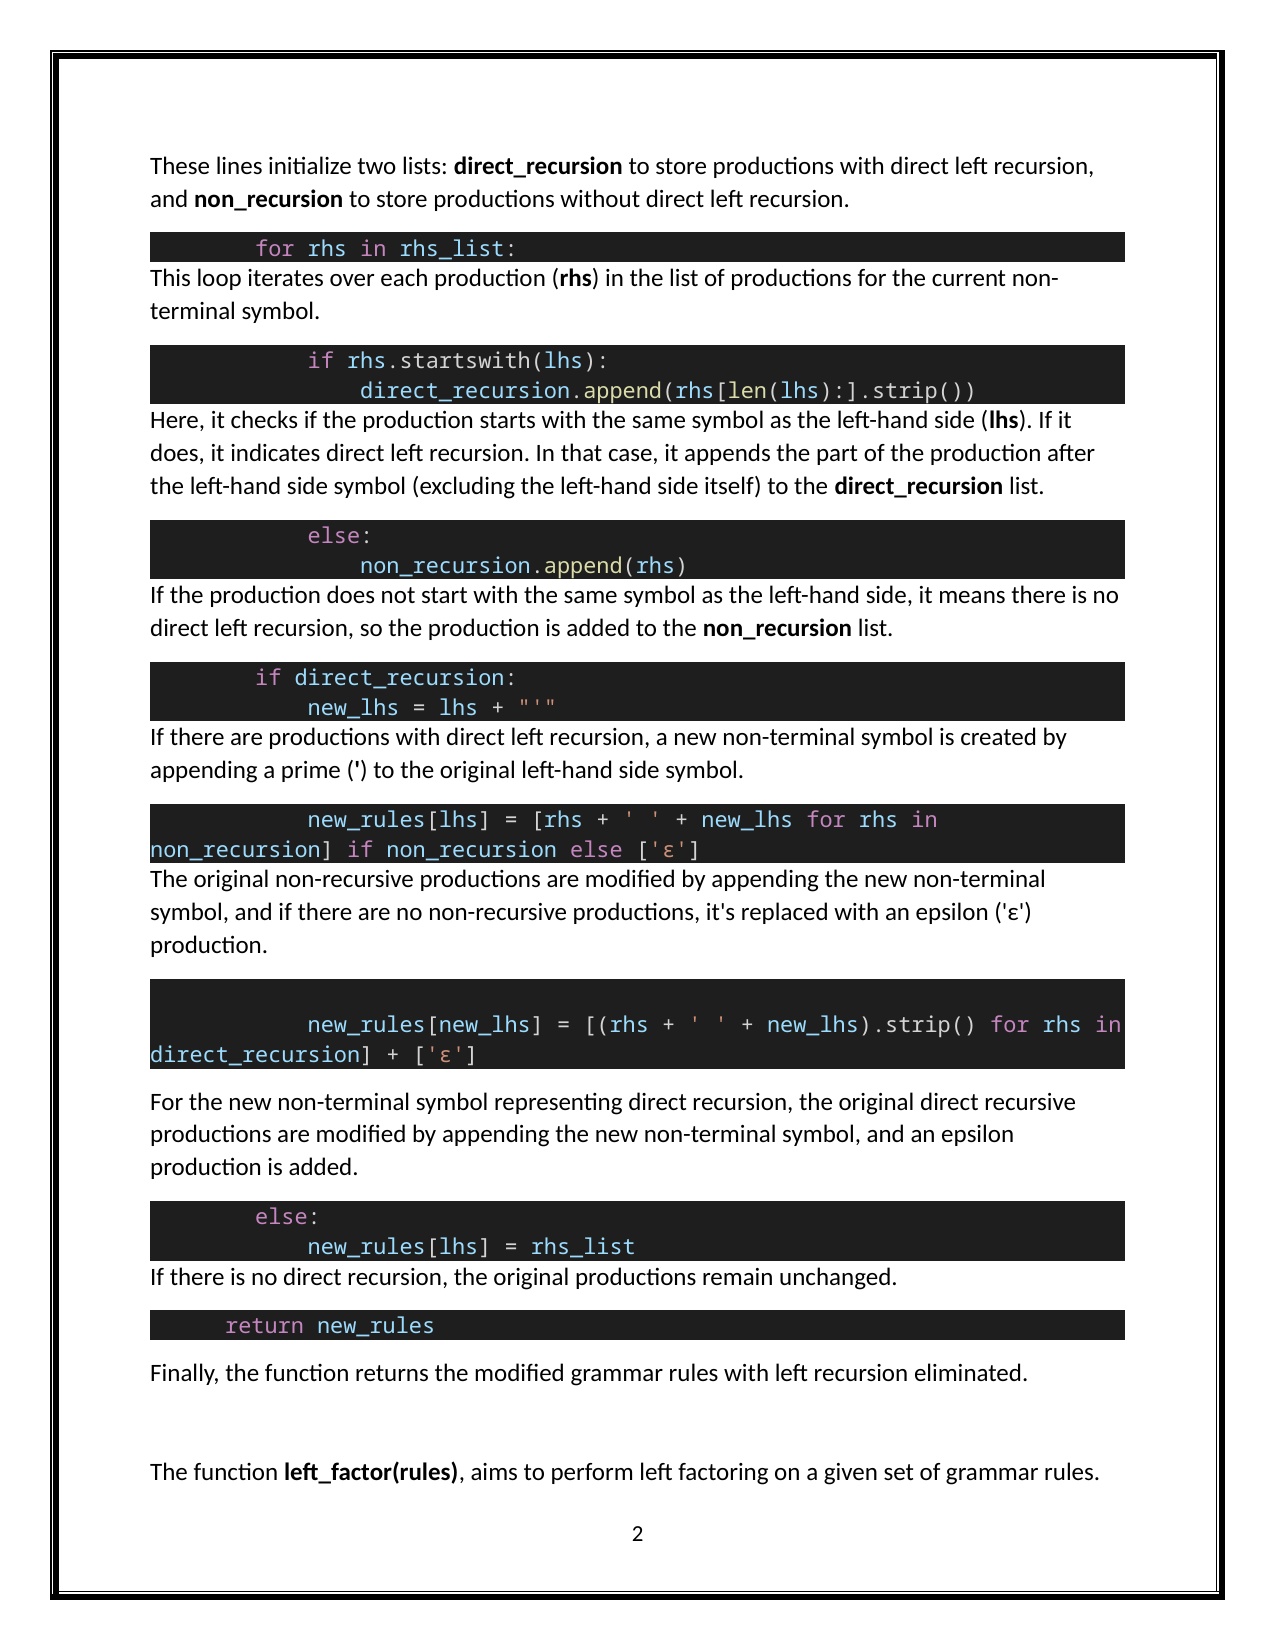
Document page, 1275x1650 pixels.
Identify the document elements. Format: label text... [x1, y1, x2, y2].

text If there is no direct recursion, the original productions remain unchanged. [150, 1261, 1125, 1291]
text else: [150, 1201, 1125, 1231]
text return new_rules [150, 1310, 1125, 1340]
text direct_recursion.append(rhs[len(lhs):].strip()) [150, 374, 1125, 404]
text if rhs.startswith(lhs): [150, 345, 1125, 374]
text If the production does not start with the same symbol as the left-hand side, it means there is no direct left recursion, so the production is added to the non_recursion list. [150, 579, 1125, 643]
text This loop iterates over each production (rhs) in the list of productions for the current non-terminal symbol. [150, 262, 1125, 326]
text These lines initialize two lists: direct_recursion to store productions with direct left recursion, and non_recursion to store productions without direct left recursion. [150, 150, 1125, 213]
text Here, it checks if the production starts with the same symbol as the left-hand side (lhs). If it does, it indicates direct left recursion. In that case, it appends the part of the production after the left-hand side symbol (excluding the left-hand side itself) to the direct_recursion list. [150, 404, 1125, 501]
text non_recursion.append(rhs) [150, 549, 1125, 579]
text For the new non-terminal symbol representing direct recursion, the original direct recursive productions are modified by appending the new non-terminal symbol, and an epsilon production is added. [150, 1086, 1125, 1182]
text else: [150, 520, 1125, 549]
text if direct_recursion: [150, 662, 1125, 692]
text new_lhs = lhs + "'" [150, 692, 1125, 721]
text If there are productions with direct left recursion, a new non-terminal symbol is created by appending a prime (') to the original left-hand side symbol. [150, 721, 1125, 785]
text The function left_factor(rules), aims to perform left factoring on a given set of grammar rules. [150, 1456, 1125, 1486]
text new_rules[new_lhs] = [(rhs + ' ' + new_lhs).strip() for rhs in direct_recursion] + ['ε'] [150, 979, 1125, 1069]
text new_rules[lhs] = [rhs + ' ' + new_lhs for rhs in non_recursion] if non_recursion else ['ε'] [150, 804, 1125, 863]
text The original non-recursive productions are modified by appending the new non-terminal symbol, and if there are no non-recursive productions, it's replaced with an epsilon ('ε') production. [150, 863, 1125, 960]
text new_rules[lhs] = rhs_list [150, 1231, 1125, 1261]
text Finally, the function returns the modified grammar rules with left recursion eliminated. [150, 1357, 1125, 1387]
text for rhs in rhs_list: [150, 232, 1125, 262]
